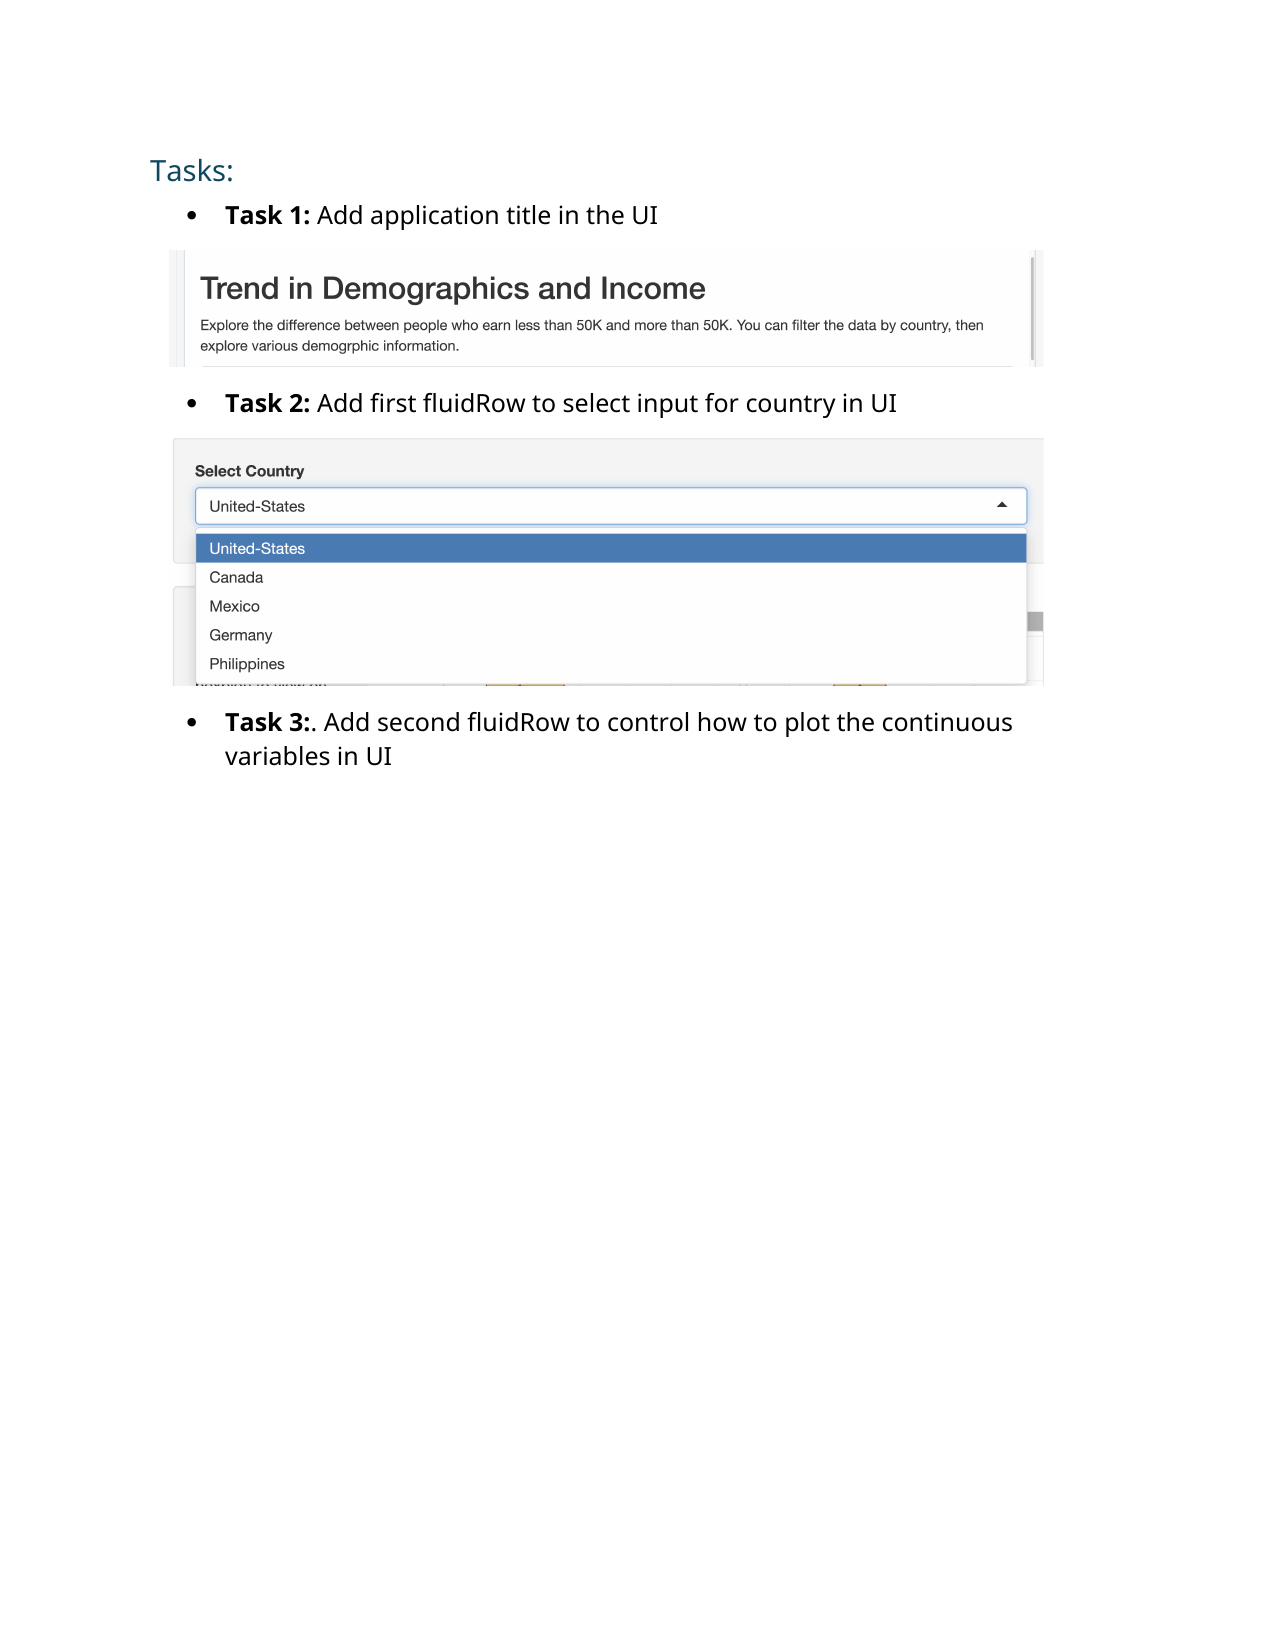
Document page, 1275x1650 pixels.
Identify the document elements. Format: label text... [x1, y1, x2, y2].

subtitle Tasks: [150, 150, 1125, 190]
list Task 3:. Add second fluidRow to control how to plot the continuous variables in UI [187, 704, 1125, 772]
picture [168, 438, 1044, 686]
picture [168, 250, 1044, 367]
list Task 2: Add first fluidRow to select input for country in UI [187, 386, 1125, 420]
list Task 1: Add application title in the UI [187, 198, 1125, 232]
